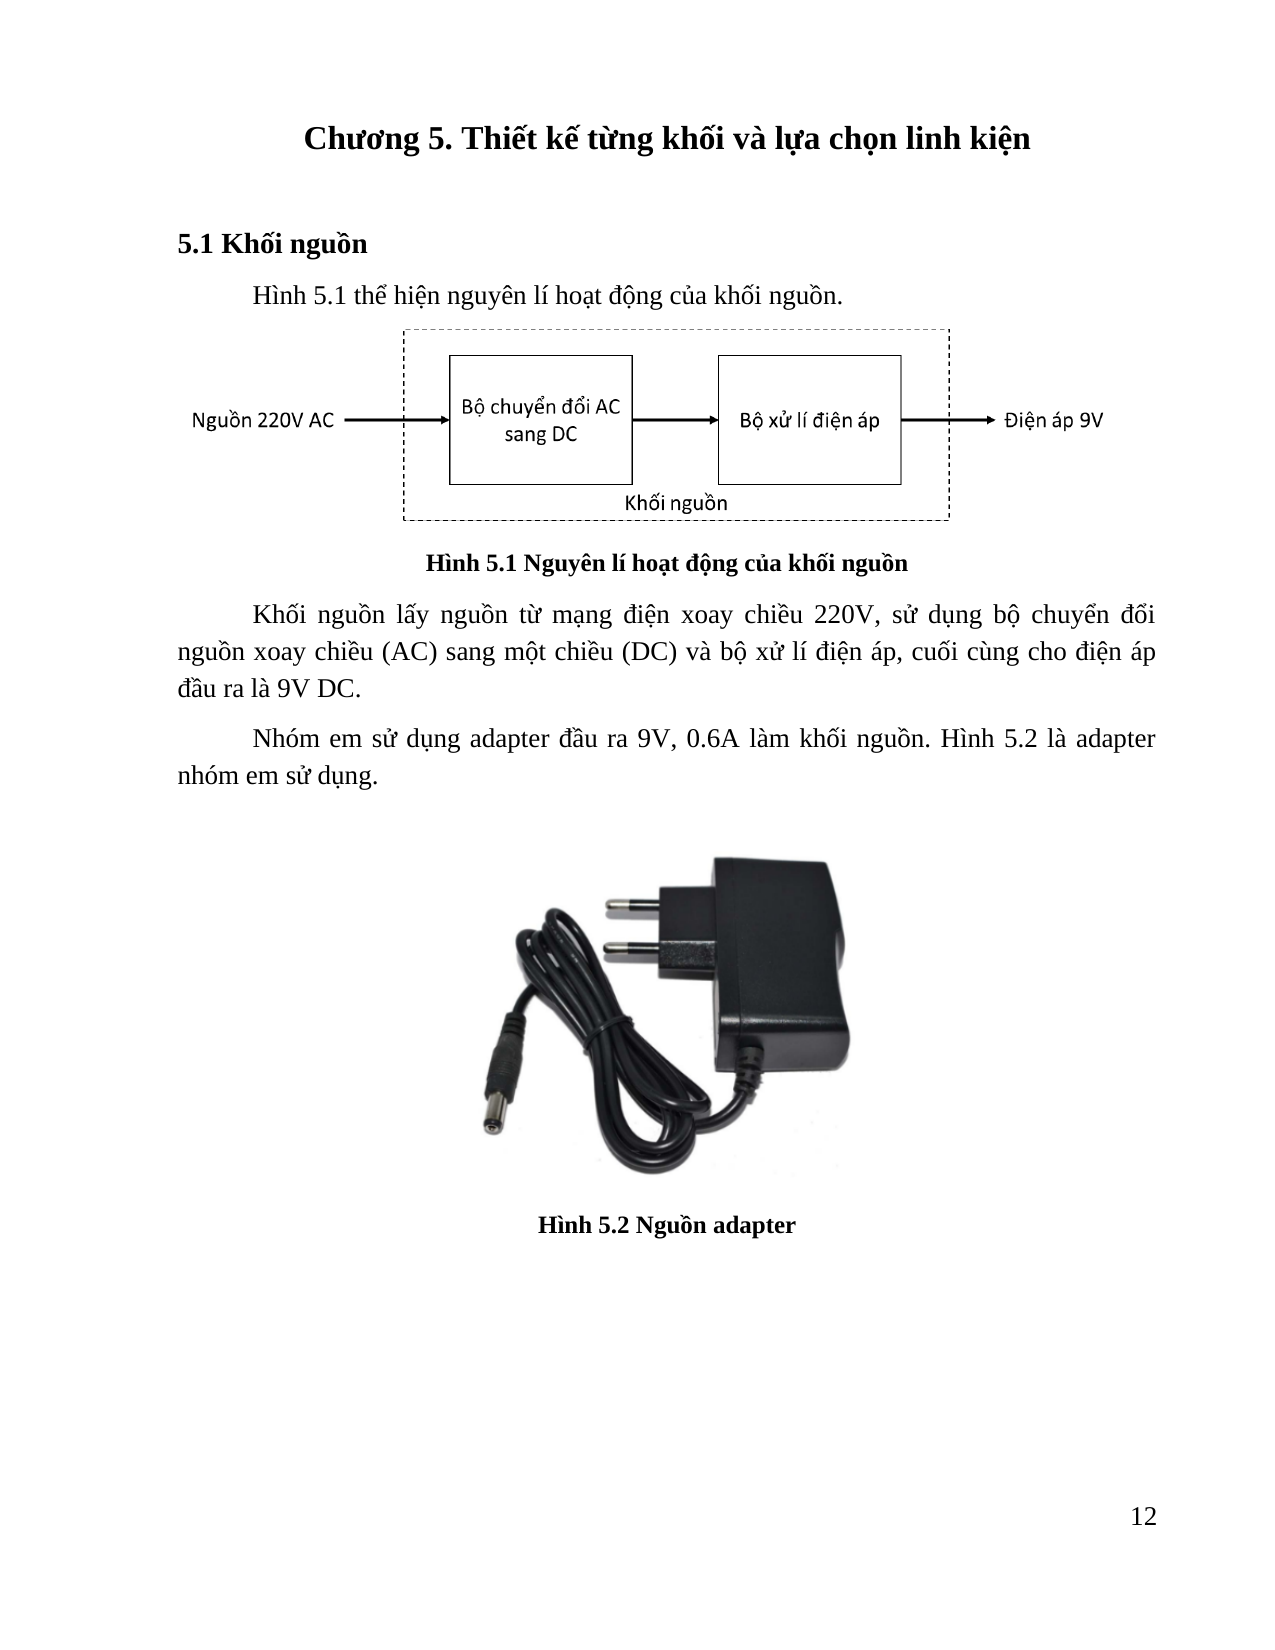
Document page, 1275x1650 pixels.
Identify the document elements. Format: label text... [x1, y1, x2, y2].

text Nhóm em sử dụng adapter đầu ra 9V, 0.6A làm khối nguồn. Hình 5.2 là adapter nhóm em sử dụng. [177, 722, 1157, 791]
subtitle Chương 5. Thiết kế từng khối và lựa chọn linh kiện [177, 118, 1157, 156]
picture [177, 329, 1157, 530]
text Hình 5.1 Nguyên lí hoạt động của khối nguồn [177, 548, 1157, 577]
picture [476, 809, 859, 1192]
subtitle 5.1 Khối nguồn [177, 227, 1157, 260]
text Hình 5.1 thể hiện nguyên lí hoạt động của khối nguồn. [177, 279, 1157, 310]
text Khối nguồn lấy nguồn từ mạng điện xoay chiều 220V, sử dụng bộ chuyển đổi nguồn xoay chiều (AC) sang một chiều (DC) và bộ xử lí điện áp, cuối cùng cho điện áp đầu ra là 9V DC. [177, 598, 1157, 703]
text Hình 5.2 Nguồn adapter [177, 1211, 1157, 1239]
